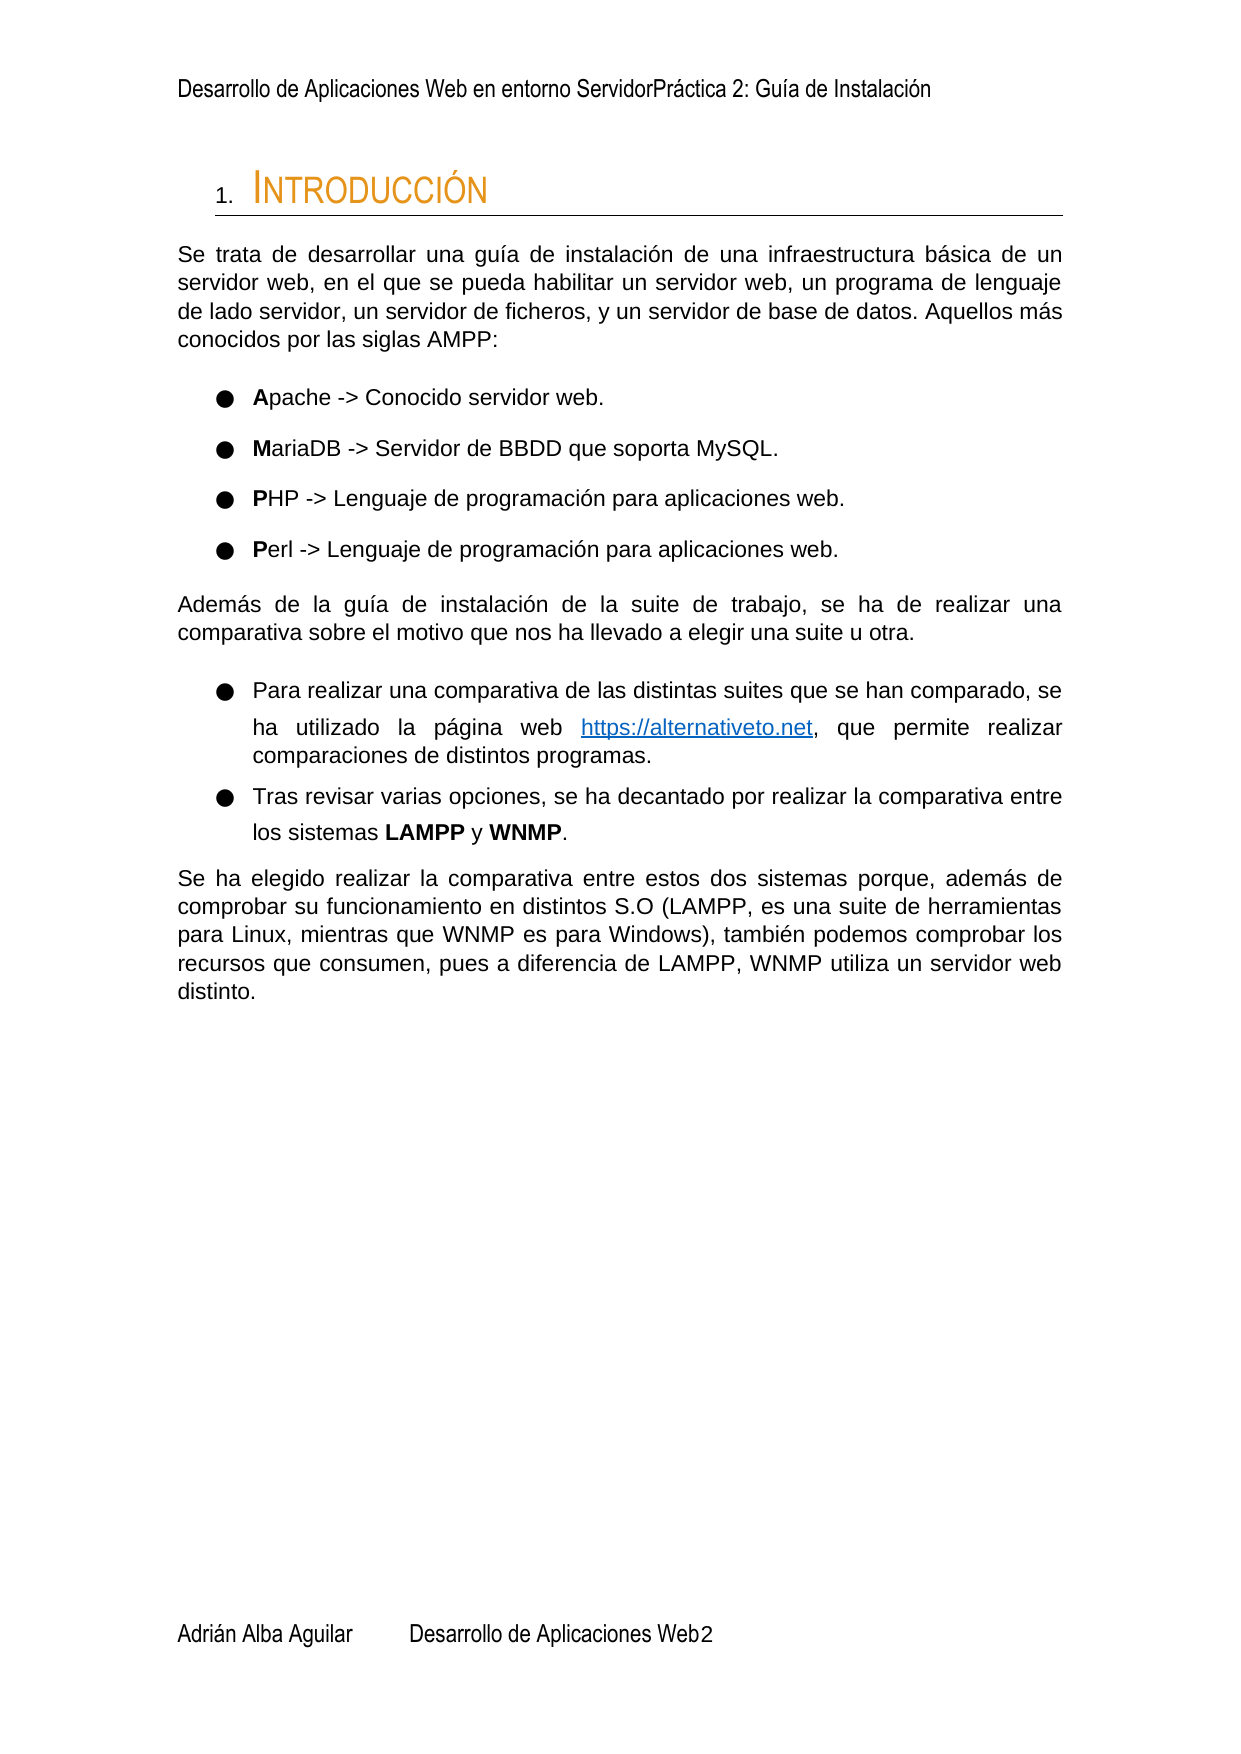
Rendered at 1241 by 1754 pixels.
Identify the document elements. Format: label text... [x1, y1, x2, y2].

text Además de la guía de instalación de la suite de trabajo, se ha de realizar una comparativa sobre el motivo que nos ha llevado a elegir una suite u otra. [177, 591, 1063, 646]
text Se trata de desarrollar una guía de instalación de una infraestructura básica de un servidor web, en el que se pueda habilitar un servidor web, un programa de lenguaje de lado servidor, un servidor de ficheros, y un servidor de base de datos. Aquellos más conocidos por las siglas AMPP: [177, 241, 1063, 352]
text Se ha elegido realizar la comparativa entre estos dos sistemas porque, además de comprobar su funcionamiento en distintos S.O (LAMPP, es una suite de herramientas para Linux, mientras que WNMP es para Windows), también podemos comprobar los recursos que consumen, pues a diferencia de LAMPP, WNMP utiliza un servidor web distinto. [177, 864, 1063, 1004]
list Para realizar una comparativa de las distintas suites que se han comparado, se ha utilizado la página web https://alternativeto.net, que permite realizar comparaciones de distintos programas. [215, 664, 1063, 768]
list PHP -> Lenguaje de programación para aplicaciones web. [215, 473, 1063, 520]
list Perl -> Lenguaje de programación para aplicaciones web. [215, 523, 1063, 570]
list Apache -> Conocido servidor web. [215, 371, 1063, 418]
list Introducción [215, 160, 1063, 215]
list MariaDB -> Servidor de BBDD que soporta MySQL. [215, 422, 1063, 469]
list Tras revisar varias opciones, se ha decantado por realizar la comparativa entre los sistemas LAMPP y WNMP. [215, 770, 1063, 846]
